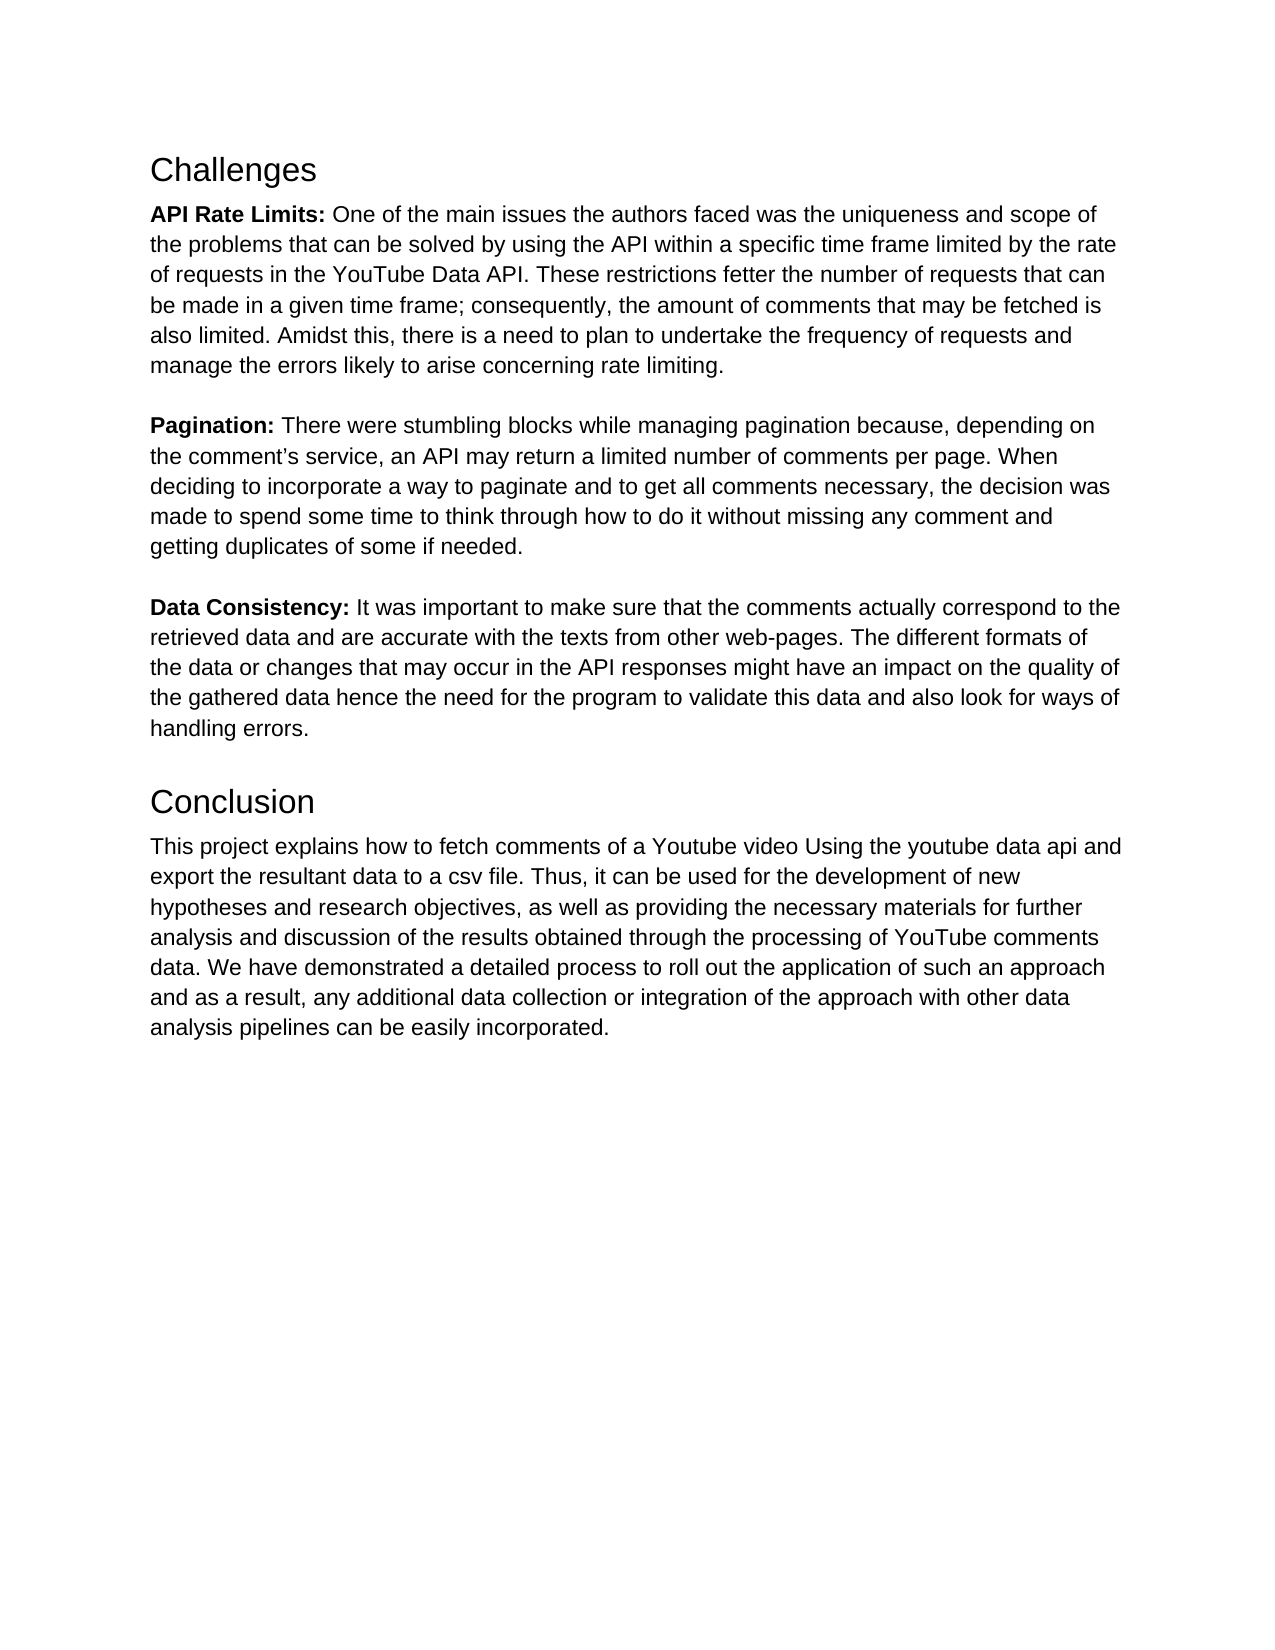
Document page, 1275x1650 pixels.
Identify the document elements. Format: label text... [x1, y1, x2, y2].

text API Rate Limits: One of the main issues the authors faced was the uniqueness and scope of the problems that can be solved by using the API within a specific time frame limited by the rate of requests in the YouTube Data API. These restrictions fetter the number of requests that can be made in a given time frame; consequently, the amount of comments that may be fetched is also limited. Amidst this, there is a need to plan to undertake the frequency of requests and manage the errors likely to arise concerning rate limiting. [150, 201, 1125, 378]
subtitle Challenges [150, 150, 1125, 188]
subtitle Conclusion [150, 782, 1125, 821]
text This project explains how to fetch comments of a Youtube video Using the youtube data api and export the resultant data to a csv file. Thus, it can be used for the development of new hypotheses and research objectives, as well as providing the necessary materials for further analysis and discussion of the results obtained through the processing of YouTube comments data. We have demonstrated a detailed process to roll out the application of such an approach and as a result, any additional data collection or integration of the approach with other data analysis pipelines can be easily incorporated. [150, 833, 1125, 1041]
text Data Consistency: It was important to make sure that the comments actually correspond to the retrieved data and are accurate with the texts from other web-pages. The different formats of the data or changes that may occur in the API responses might have an impact on the quality of the gathered data hence the need for the program to validate this data and also look for ways of handling errors. [150, 594, 1125, 741]
text Pagination: There were stumbling blocks while managing pagination because, depending on the comment’s service, an API may return a limited number of comments per page. When deciding to incorporate a way to paginate and to get all comments necessary, the decision was made to spend some time to think through how to do it without missing any comment and getting duplicates of some if needed. [150, 412, 1125, 559]
